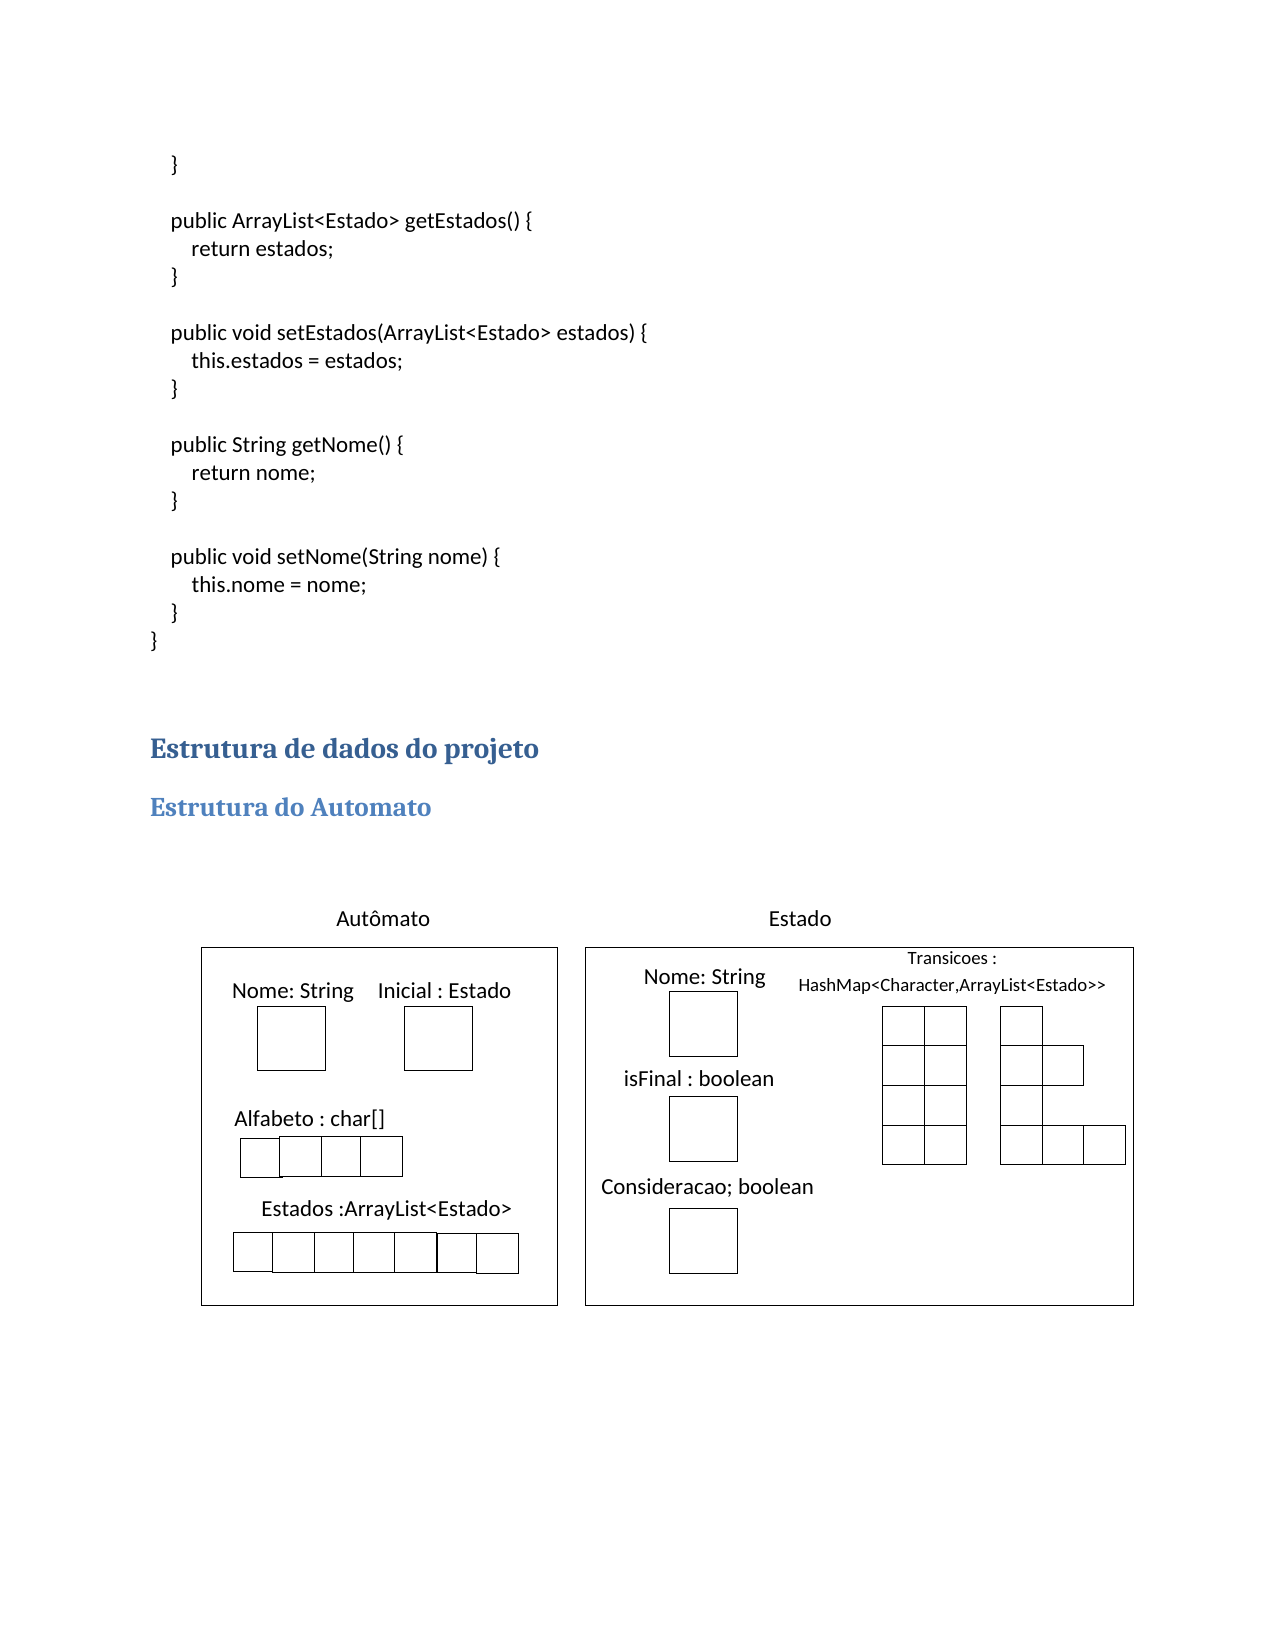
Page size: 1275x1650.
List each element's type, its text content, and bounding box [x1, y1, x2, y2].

text public ArrayList<Estado> getEstados() { [150, 206, 1125, 234]
text this.nome = nome; [150, 570, 1125, 598]
text public String getNome() { [150, 430, 1125, 458]
text this.estados = estados; [150, 346, 1125, 374]
text public void setEstados(ArrayList<Estado> estados) { [150, 318, 1125, 346]
text public void setNome(String nome) { [150, 542, 1125, 570]
text } [150, 374, 1125, 402]
text } [150, 626, 1125, 654]
text } [150, 486, 1125, 514]
text } [150, 598, 1125, 626]
subtitle Estrutura do Automato [150, 792, 1125, 823]
text } [150, 262, 1125, 290]
text return estados; [150, 234, 1125, 262]
text return nome; [150, 458, 1125, 486]
text } [150, 150, 1125, 178]
subtitle Estrutura de dados do projeto [150, 732, 1125, 766]
